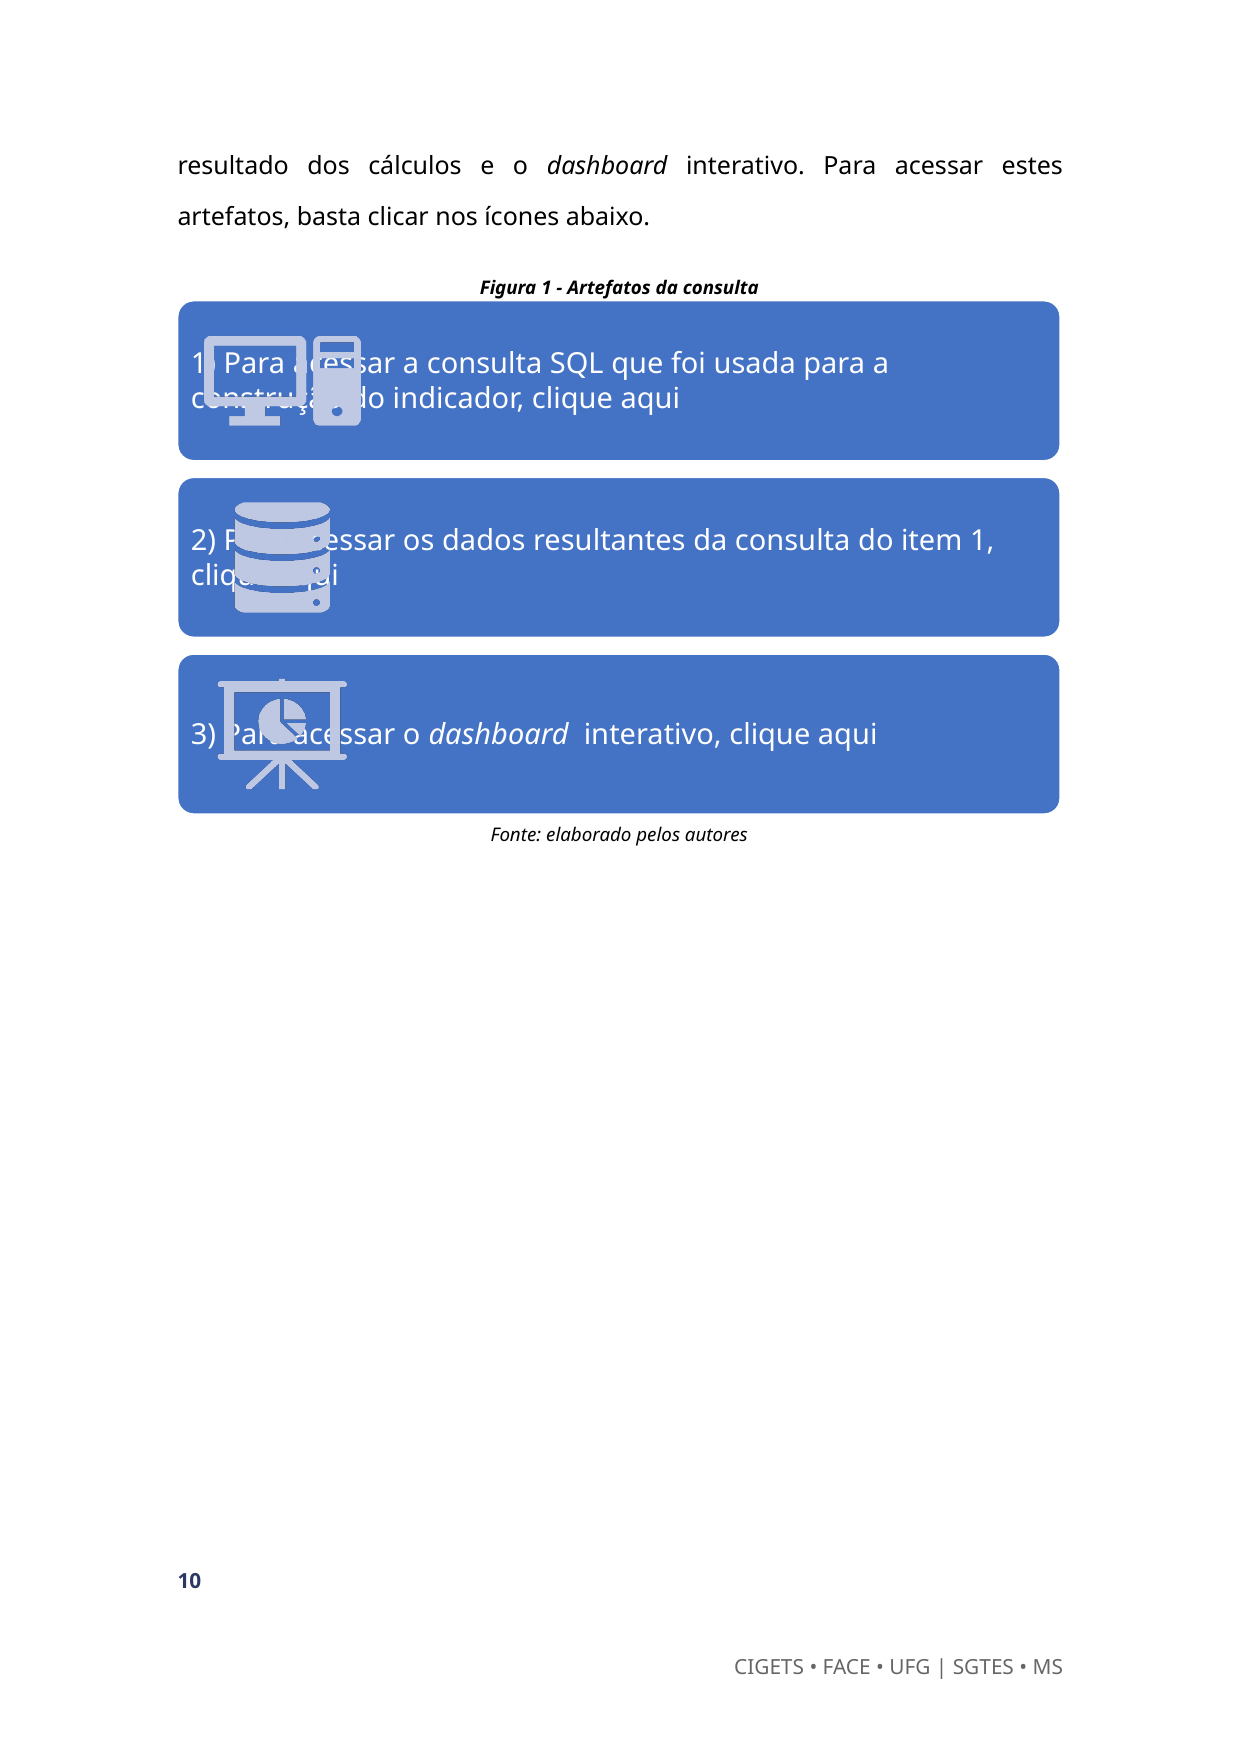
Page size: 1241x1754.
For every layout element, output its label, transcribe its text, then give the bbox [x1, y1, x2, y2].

picture [200, 678, 364, 790]
list Fonte: elaborado pelos autores [177, 821, 1063, 847]
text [177, 148, 1063, 233]
picture [200, 325, 364, 436]
picture [200, 502, 364, 613]
text Figura 1 - Artefatos da consulta [177, 275, 1063, 300]
